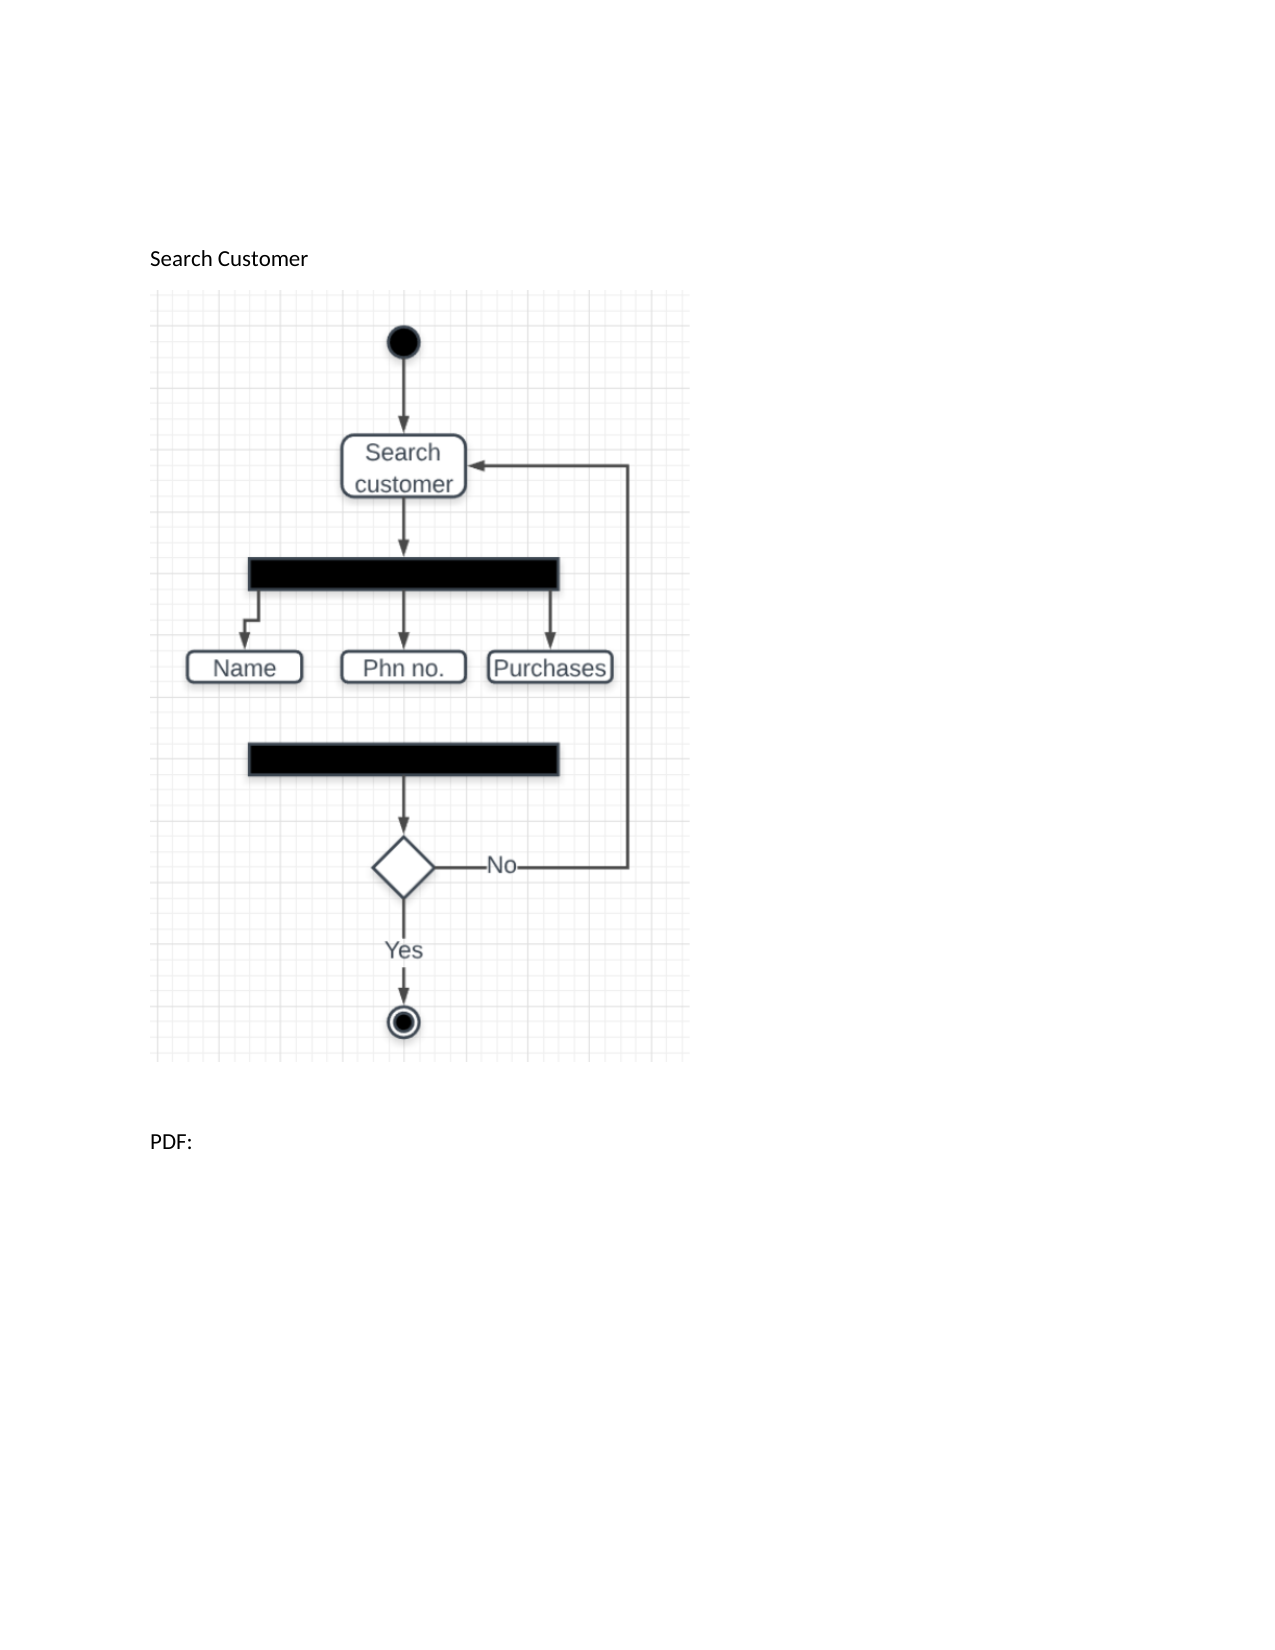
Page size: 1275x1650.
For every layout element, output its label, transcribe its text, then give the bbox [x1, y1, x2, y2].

text PDF: [150, 1127, 1125, 1156]
picture [150, 290, 690, 1062]
text Search Customer [150, 244, 1125, 272]
